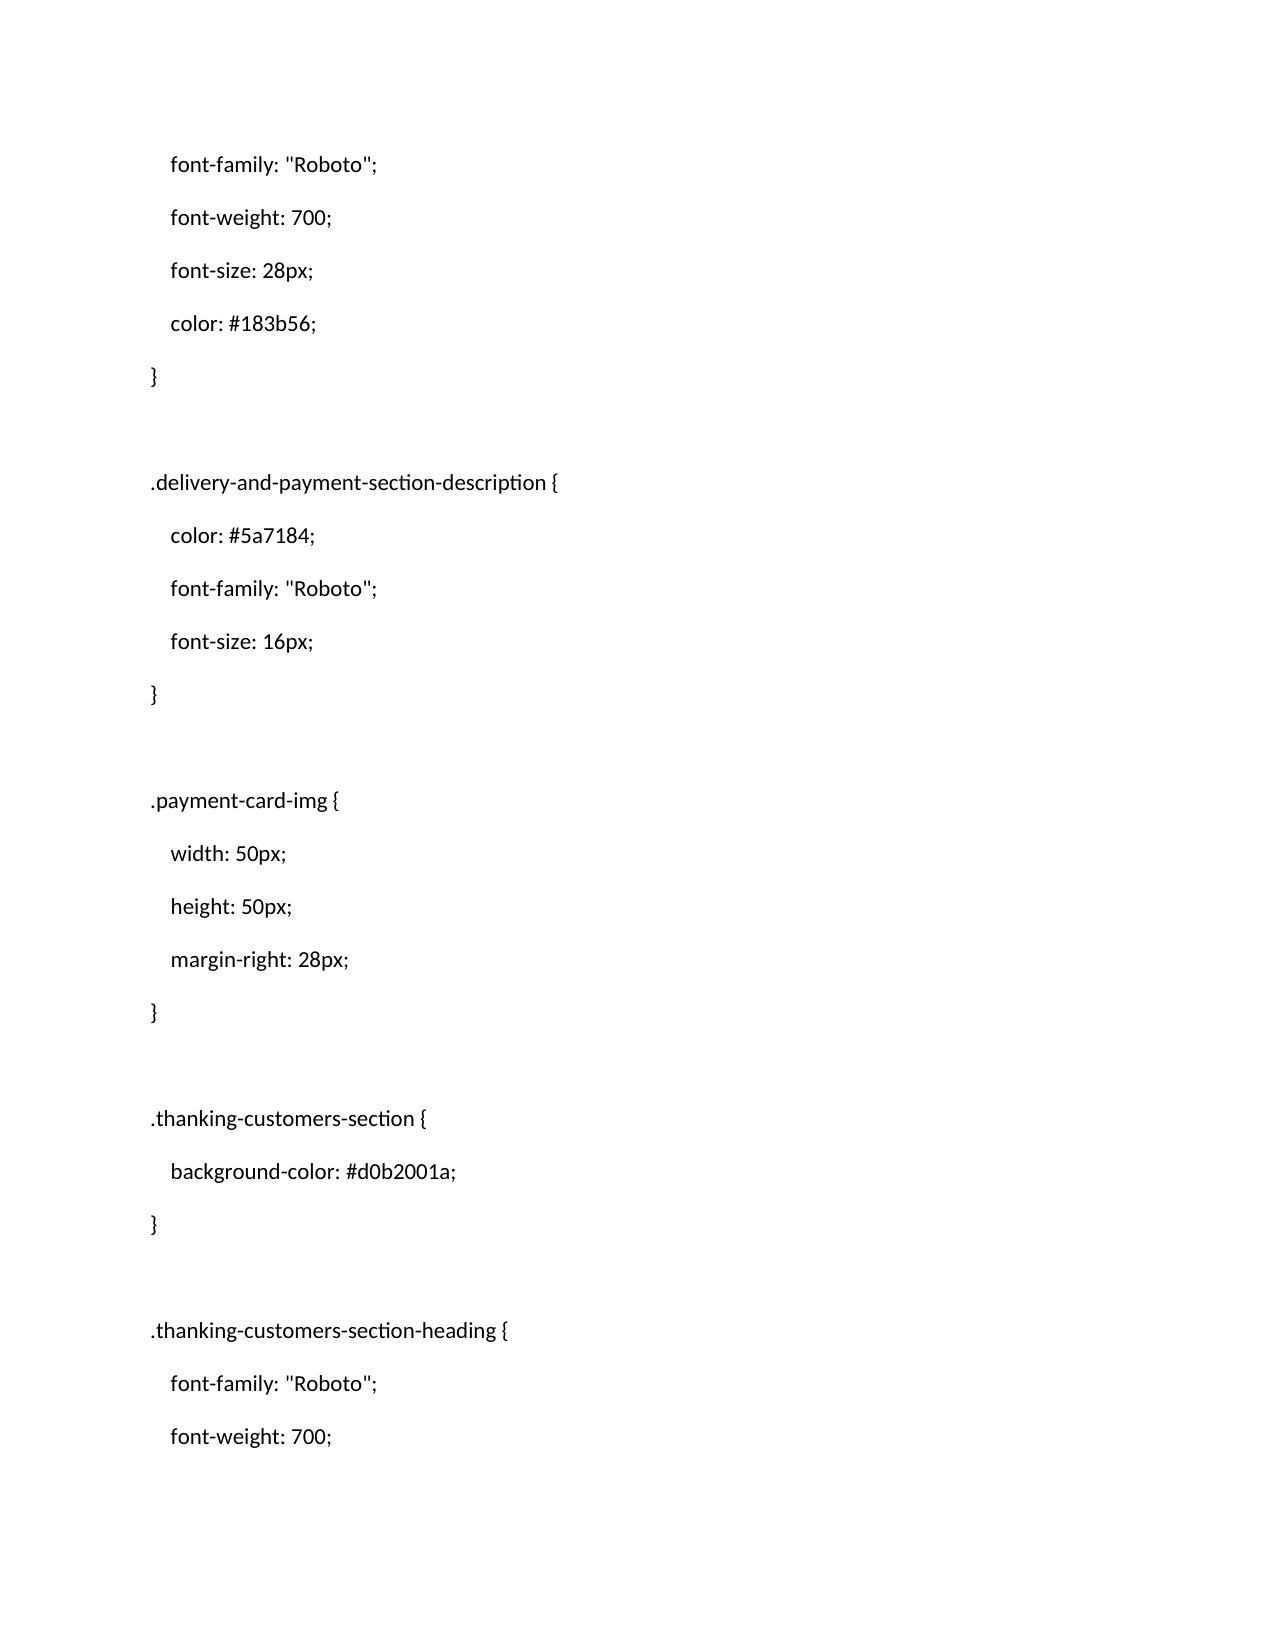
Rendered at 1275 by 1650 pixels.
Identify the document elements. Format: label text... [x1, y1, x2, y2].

text .payment-card-img { [150, 786, 1125, 814]
text color: #5a7184; [150, 521, 1125, 549]
text color: #183b56; [150, 309, 1125, 337]
text .thanking-customers-section-heading { [150, 1316, 1125, 1344]
text font-family: "Roboto"; [150, 150, 1125, 178]
text .thanking-customers-section { [150, 1104, 1125, 1132]
text font-size: 16px; [150, 627, 1125, 655]
text width: 50px; [150, 839, 1125, 867]
text font-weight: 700; [150, 203, 1125, 231]
text margin-right: 28px; [150, 945, 1125, 973]
text font-weight: 700; [150, 1422, 1125, 1451]
text font-family: "Roboto"; [150, 1369, 1125, 1397]
text } [150, 362, 1125, 390]
text .delivery-and-payment-section-description { [150, 468, 1125, 496]
text } [150, 680, 1125, 708]
text height: 50px; [150, 892, 1125, 920]
text } [150, 1210, 1125, 1238]
text font-family: "Roboto"; [150, 574, 1125, 602]
text font-size: 28px; [150, 256, 1125, 284]
text } [150, 998, 1125, 1026]
text background-color: #d0b2001a; [150, 1157, 1125, 1185]
